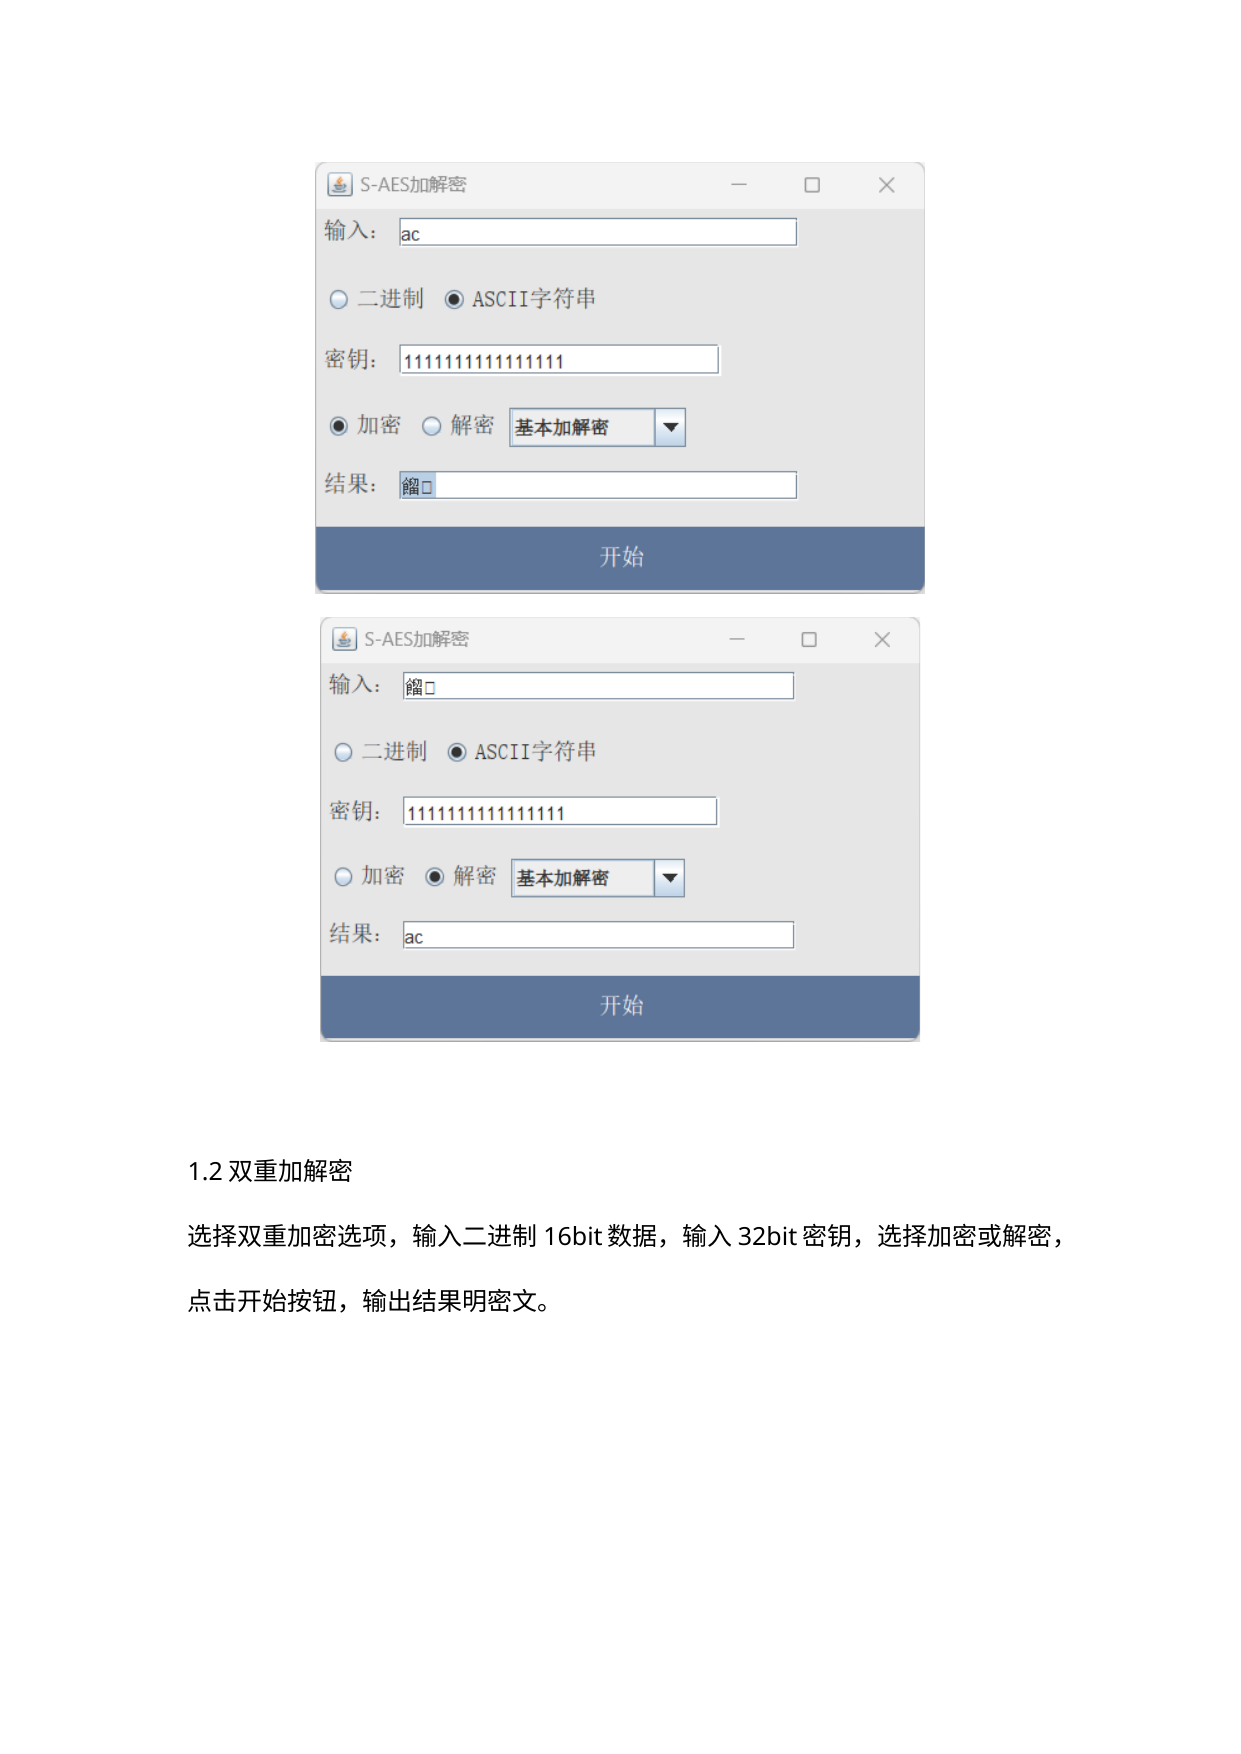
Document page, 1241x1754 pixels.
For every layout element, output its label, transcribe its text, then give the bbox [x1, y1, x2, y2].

text 选择双重加密选项，输入二进制16bit数据，输入32bit密钥，选择加密或解密，点击开始按钮，输出结果明密文。 [187, 1202, 1053, 1332]
picture [315, 162, 925, 594]
text 1.2双重加解密 [187, 1137, 1053, 1202]
picture [320, 617, 921, 1042]
